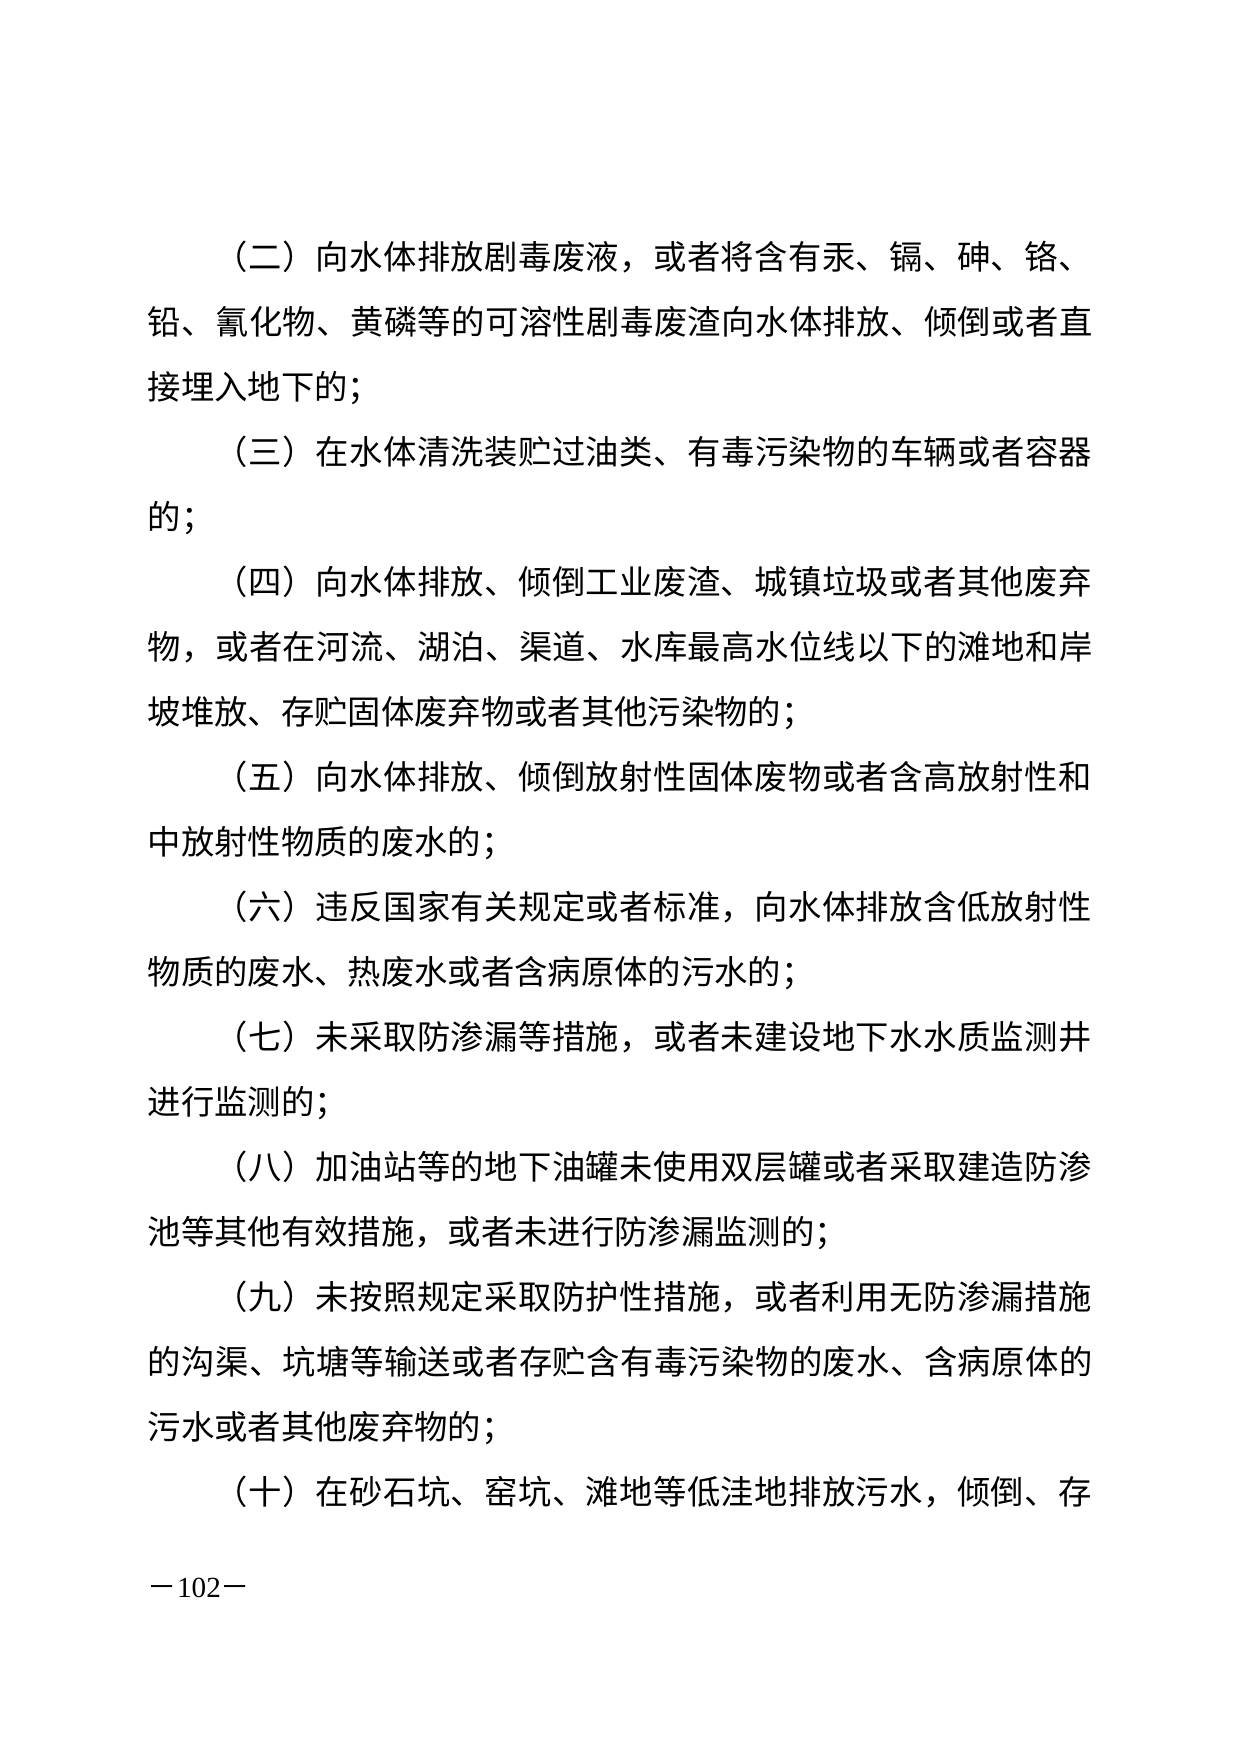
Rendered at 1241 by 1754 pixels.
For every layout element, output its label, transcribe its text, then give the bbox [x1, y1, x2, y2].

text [148, 1457, 1092, 1522]
text （五）向水体排放、倾倒放射性固体废物或者含高放射性和中放射性物质的废水的； [148, 742, 1092, 872]
text （四）向水体排放、倾倒工业废渣、城镇垃圾或者其他废弃物，或者在河流、湖泊、渠道、水库最高水位线以下的滩地和岸坡堆放、存贮固体废弃物或者其他污染物的； [148, 547, 1092, 742]
text （八）加油站等的地下油罐未使用双层罐或者采取建造防渗池等其他有效措施，或者未进行防渗漏监测的； [148, 1132, 1092, 1262]
text （三）在水体清洗装贮过油类、有毒污染物的车辆或者容器的； [148, 417, 1092, 547]
text （九）未按照规定采取防护性措施，或者利用无防渗漏措施的沟渠、坑塘等输送或者存贮含有毒污染物的废水、含病原体的污水或者其他废弃物的； [148, 1262, 1092, 1457]
text （二）向水体排放剧毒废液，或者将含有汞、镉、砷、铬、铅、氰化物、黄磷等的可溶性剧毒废渣向水体排放、倾倒或者直接埋入地下的； [148, 222, 1092, 417]
text （七）未采取防渗漏等措施，或者未建设地下水水质监测井进行监测的； [148, 1002, 1092, 1132]
text （六）违反国家有关规定或者标准，向水体排放含低放射性物质的废水、热废水或者含病原体的污水的； [148, 872, 1092, 1002]
